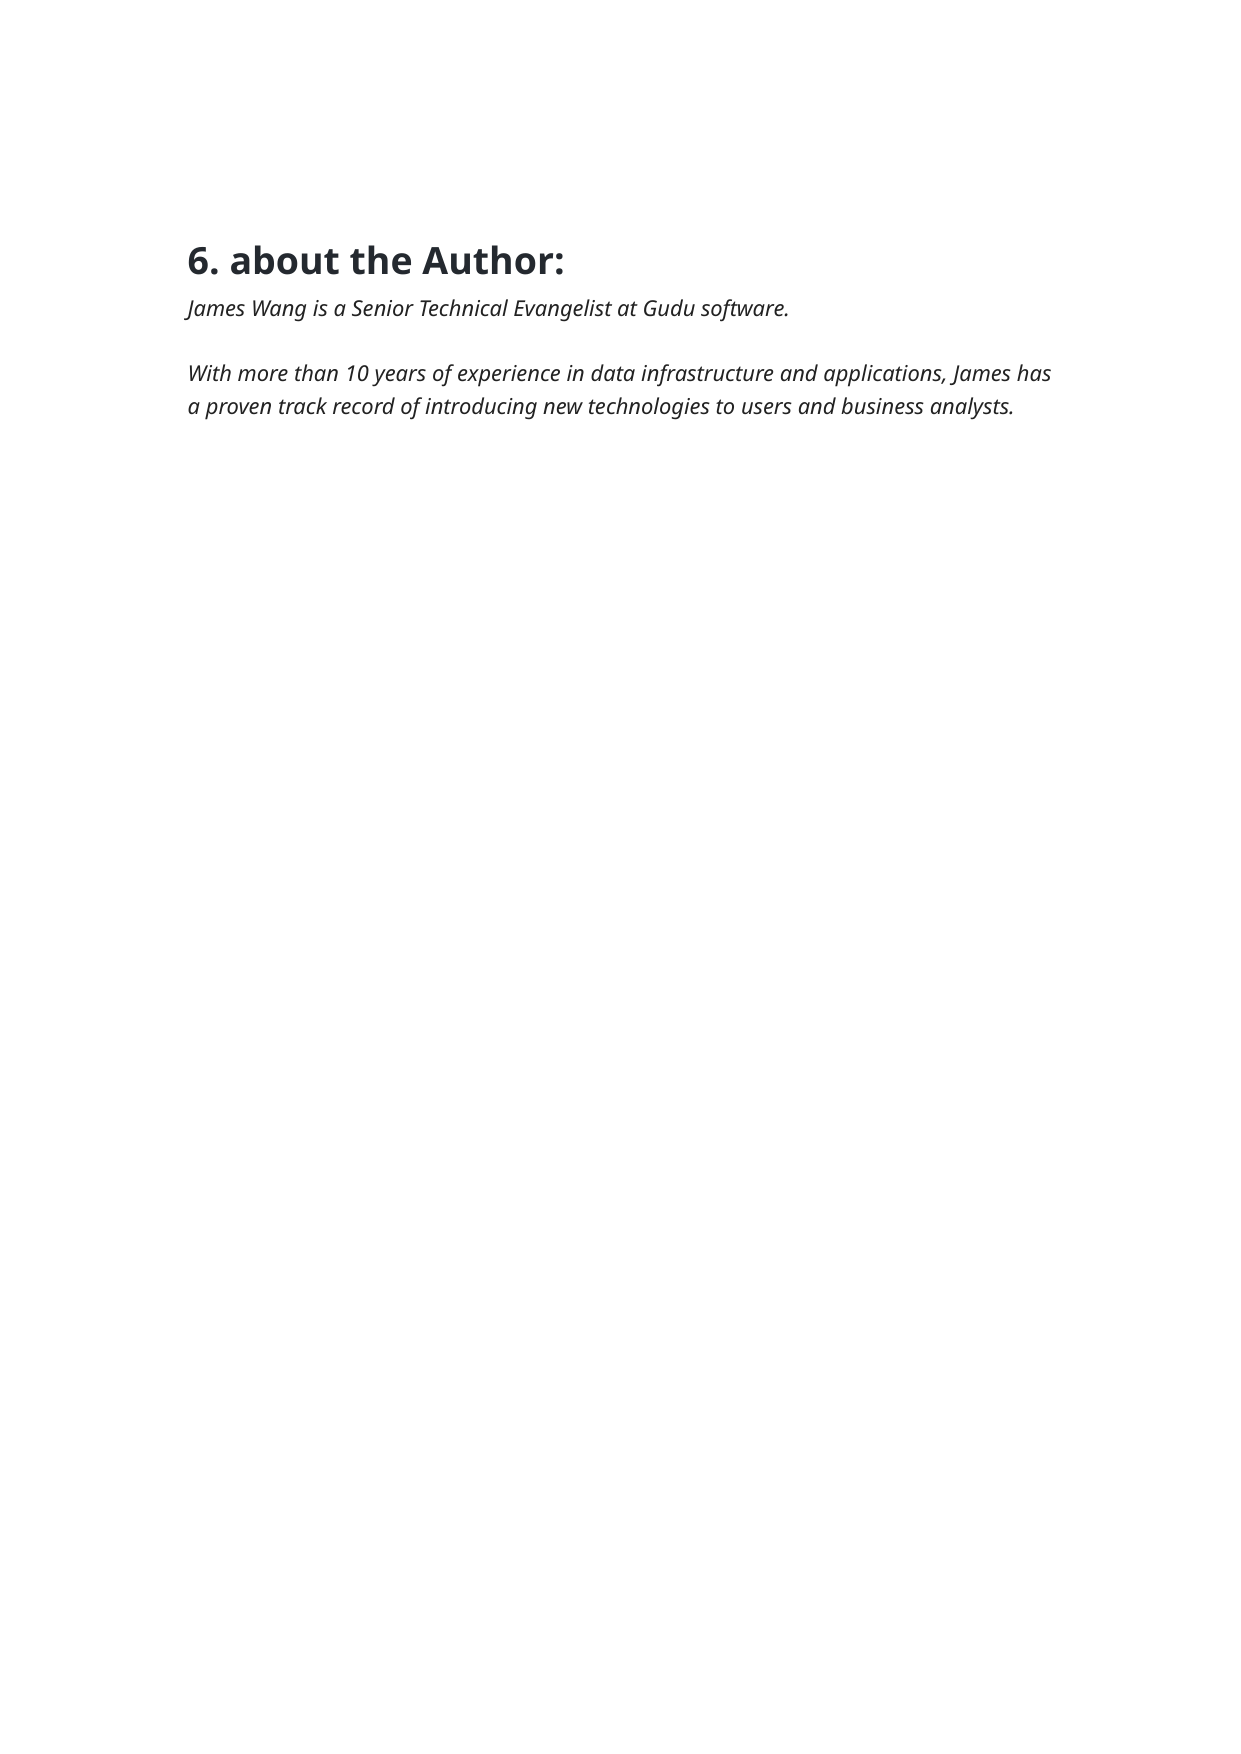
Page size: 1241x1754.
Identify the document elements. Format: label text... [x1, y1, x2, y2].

text With more than 10 years of experience in data infrastructure and applications, James has a proven track record of introducing new technologies to users and business analysts. [187, 357, 1053, 422]
text James Wang is a Senior Technical Evangelist at Gudu software. [187, 292, 1053, 324]
text 6. about the Author: [187, 227, 1053, 292]
